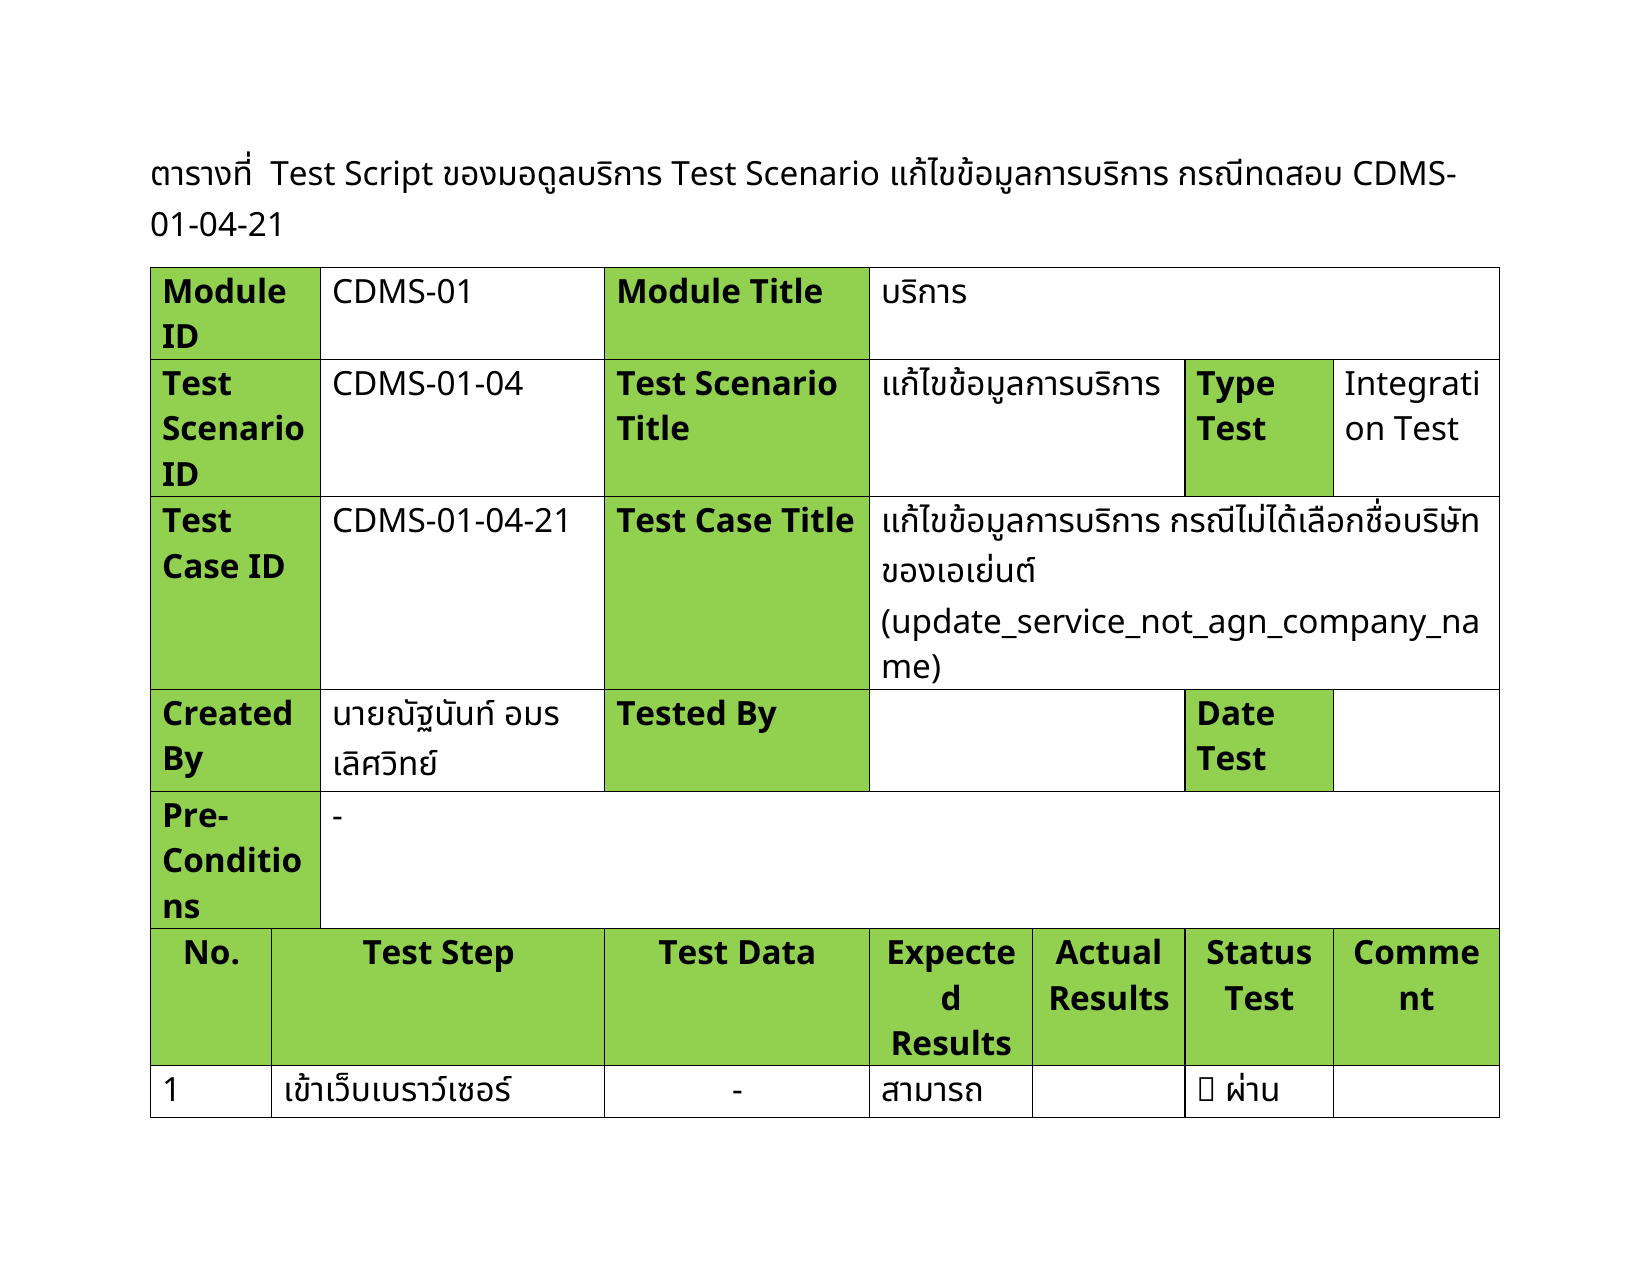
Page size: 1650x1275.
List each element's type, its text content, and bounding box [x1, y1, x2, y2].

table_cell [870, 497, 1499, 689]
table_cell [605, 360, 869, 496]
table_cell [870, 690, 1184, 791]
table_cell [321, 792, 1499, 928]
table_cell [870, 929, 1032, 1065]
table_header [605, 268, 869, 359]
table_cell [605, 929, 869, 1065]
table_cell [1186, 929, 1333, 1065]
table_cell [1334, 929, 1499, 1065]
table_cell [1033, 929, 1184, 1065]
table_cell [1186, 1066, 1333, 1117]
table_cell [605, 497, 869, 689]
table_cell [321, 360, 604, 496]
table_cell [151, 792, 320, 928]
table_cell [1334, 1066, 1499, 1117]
text ตารางที่ Test Script ของมอดูลบริการ Test Scenario แก้ไขข้อมูลการบริการ กรณีทดสอบ CDMS-01-04-21 [150, 150, 1500, 246]
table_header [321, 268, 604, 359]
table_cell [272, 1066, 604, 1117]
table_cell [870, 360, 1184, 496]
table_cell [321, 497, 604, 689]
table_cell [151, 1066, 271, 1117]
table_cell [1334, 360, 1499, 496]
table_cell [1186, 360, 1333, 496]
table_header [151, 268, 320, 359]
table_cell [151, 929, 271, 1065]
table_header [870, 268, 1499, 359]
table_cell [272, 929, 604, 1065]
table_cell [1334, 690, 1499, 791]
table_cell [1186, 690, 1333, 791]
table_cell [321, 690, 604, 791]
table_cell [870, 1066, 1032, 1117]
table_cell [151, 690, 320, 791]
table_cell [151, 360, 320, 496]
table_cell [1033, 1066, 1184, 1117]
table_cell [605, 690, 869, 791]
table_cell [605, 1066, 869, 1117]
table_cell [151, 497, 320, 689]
